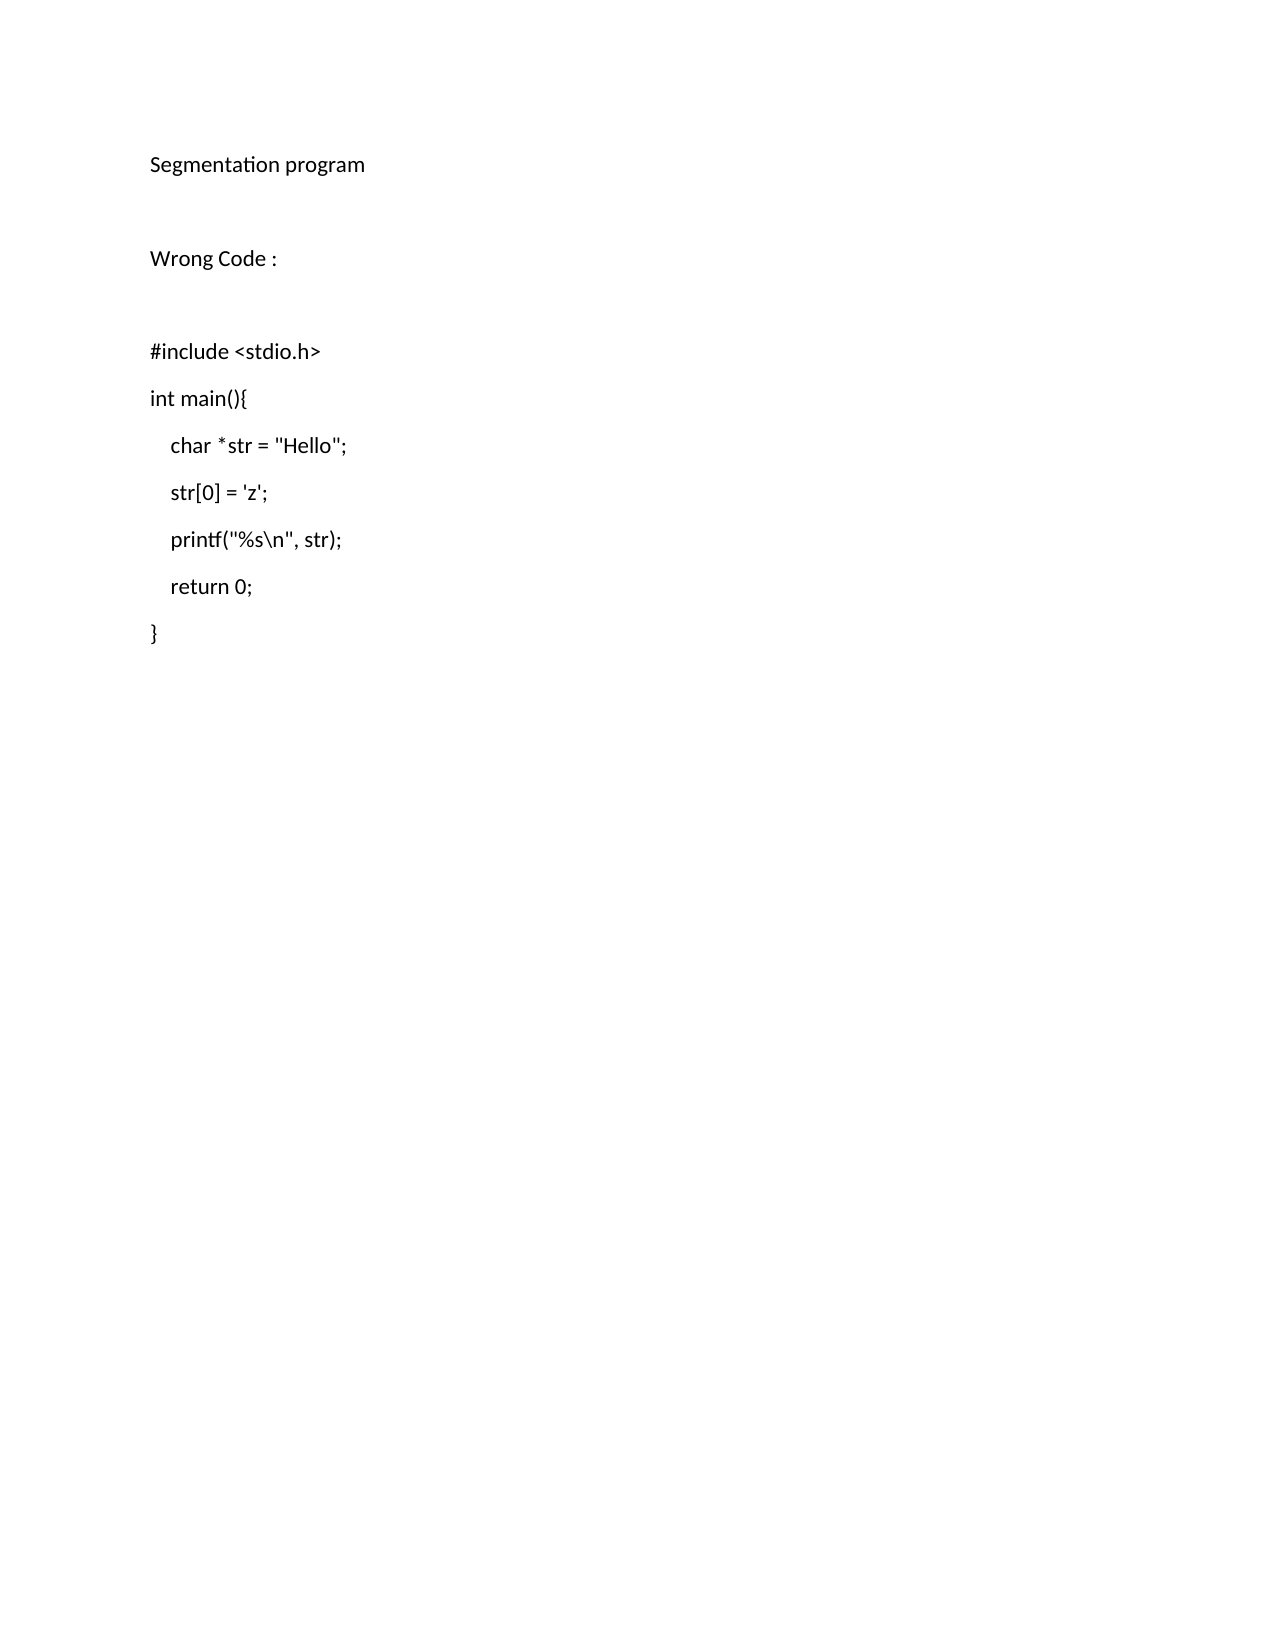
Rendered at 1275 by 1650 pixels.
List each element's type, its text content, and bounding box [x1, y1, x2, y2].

text str[0] = 'z'; [150, 478, 1125, 506]
text int main(){ [150, 384, 1125, 412]
text Wrong Code : [150, 244, 1125, 272]
text #include <stdio.h> [150, 337, 1125, 366]
text printf("%s\n", str); [150, 525, 1125, 553]
text char *str = "Hello"; [150, 431, 1125, 459]
text return 0; [150, 572, 1125, 600]
text Segmentation program [150, 150, 1125, 178]
text } [150, 619, 1125, 647]
